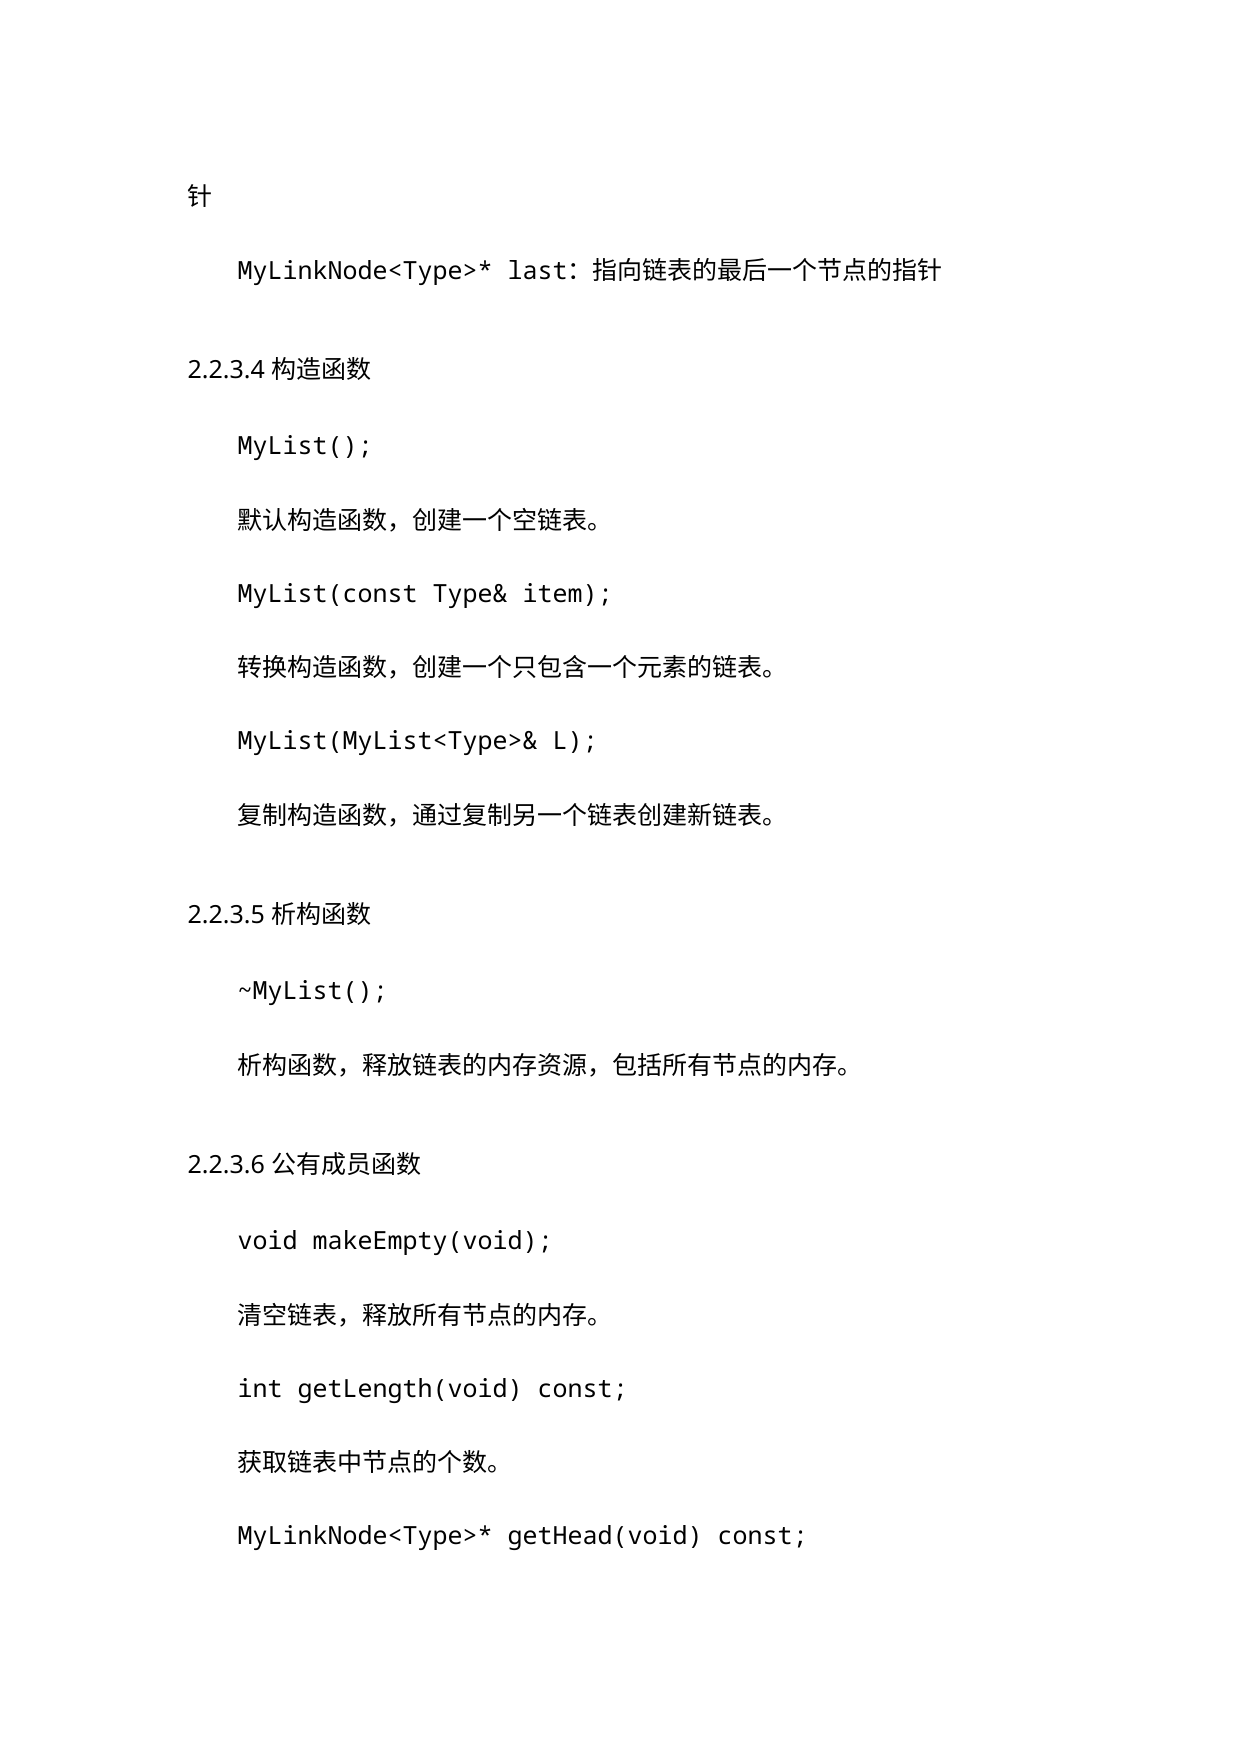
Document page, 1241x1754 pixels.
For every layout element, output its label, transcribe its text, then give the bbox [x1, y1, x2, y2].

text MyLinkNode<Type>* last：指向链表的最后一个节点的指针 [187, 236, 1053, 301]
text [187, 162, 1053, 227]
text 转换构造函数，创建一个只包含一个元素的链表。 [187, 633, 1053, 698]
text MyList(const Type& item); [187, 560, 1053, 625]
text MyList(MyList<Type>& L); [187, 708, 1053, 773]
text void makeEmpty(void); [187, 1208, 1053, 1273]
text 复制构造函数，通过复制另一个链表创建新链表。 [187, 781, 1053, 846]
text ~MyList(); [187, 958, 1053, 1023]
text 获取链表中节点的个数。 [187, 1428, 1053, 1493]
subtitle 2.2.3.5 析构函数 [187, 880, 1053, 945]
text int getLength(void) const; [187, 1355, 1053, 1420]
text 析构函数，释放链表的内存资源，包括所有节点的内存。 [187, 1031, 1053, 1096]
subtitle 2.2.3.4 构造函数 [187, 335, 1053, 400]
text MyList(); [187, 413, 1053, 478]
text 默认构造函数，创建一个空链表。 [187, 486, 1053, 551]
text MyLinkNode<Type>* getHead(void) const; [187, 1503, 1053, 1568]
text 清空链表，释放所有节点的内存。 [187, 1281, 1053, 1346]
subtitle 2.2.3.6 公有成员函数 [187, 1130, 1053, 1195]
